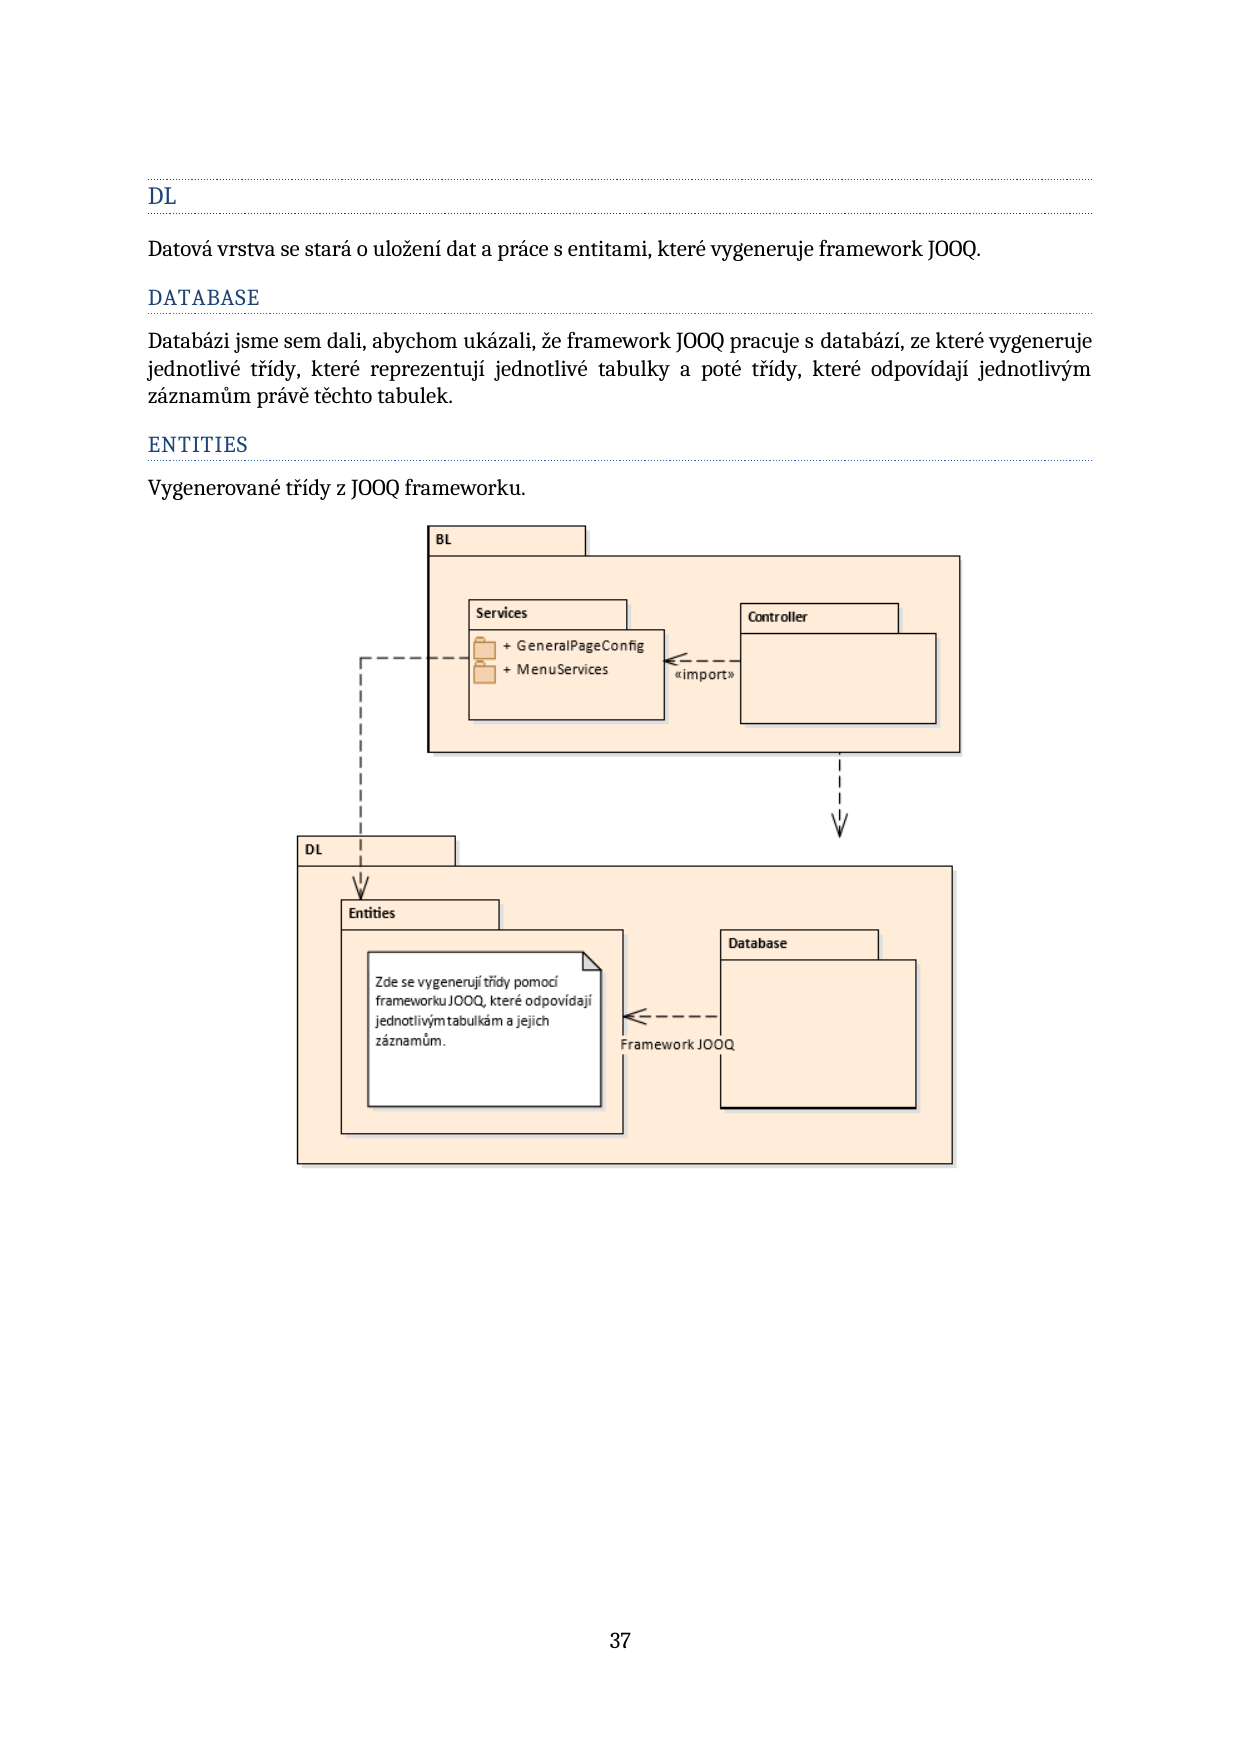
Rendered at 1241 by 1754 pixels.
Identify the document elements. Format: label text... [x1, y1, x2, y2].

text Databázi jsme sem dali, abychom ukázali, že framework JOOQ pracuje s databází, ze které vygeneruje jednotlivé třídy, které reprezentují jednotlivé tabulky a poté třídy, které odpovídají jednotlivým záznamům právě těchto tabulek. [148, 328, 1092, 409]
picture [277, 523, 963, 1177]
subtitle Entities [148, 431, 1092, 461]
text Vygenerované třídy z JOOQ frameworku. [148, 475, 1092, 501]
subtitle DL [148, 179, 1092, 214]
subtitle Database [148, 284, 1092, 314]
text Datová vrstva se stará o uložení dat a práce s entitami, které vygeneruje framework JOOQ. [148, 236, 1092, 262]
